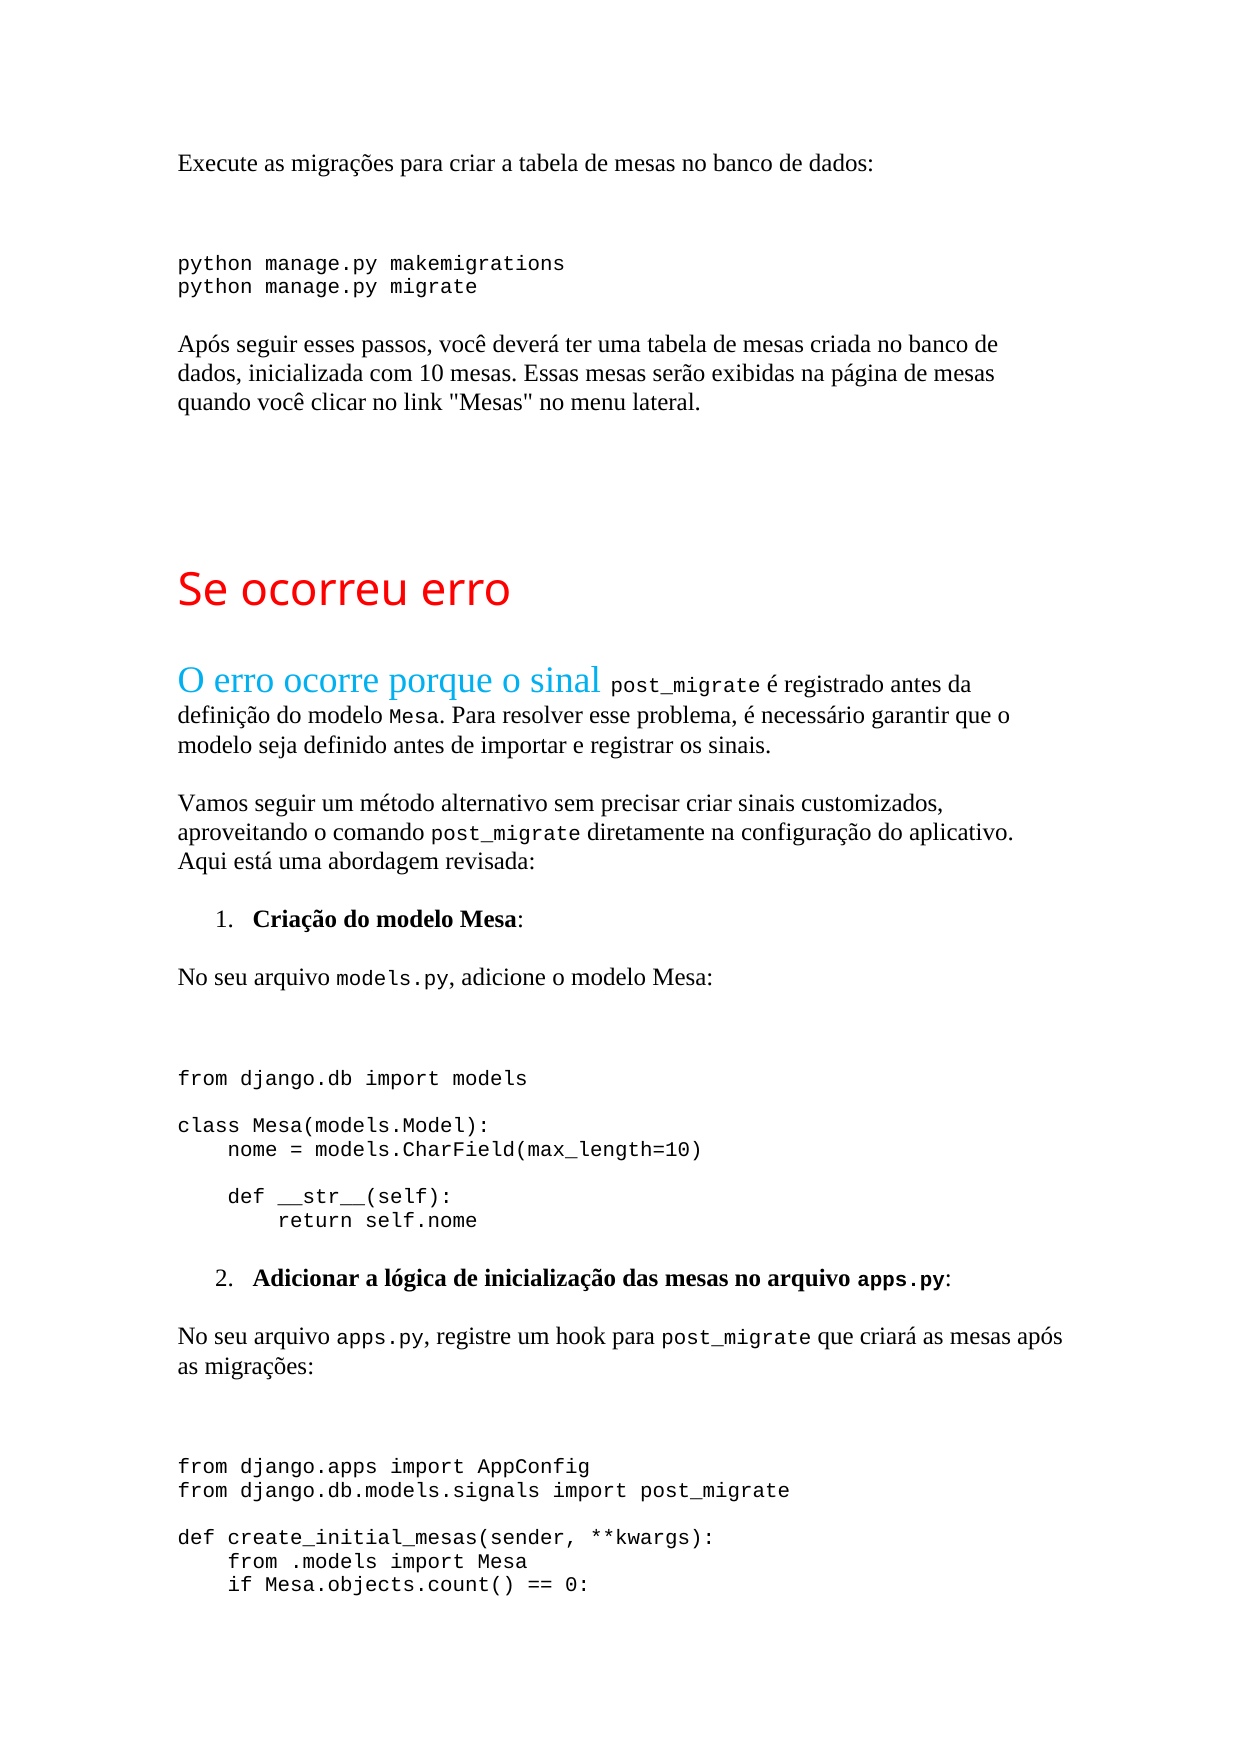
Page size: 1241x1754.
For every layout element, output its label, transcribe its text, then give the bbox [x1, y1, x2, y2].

text Execute as migrações para criar a tabela de mesas no banco de dados: [177, 148, 1063, 176]
text Vamos seguir um método alternativo sem precisar criar sinais customizados, aproveitando o comando post_migrate diretamente na configuração do aplicativo. Aqui está uma abordagem revisada: [177, 788, 1063, 875]
list Adicionar a lógica de inicialização das mesas no arquivo apps.py: [215, 1263, 1063, 1292]
text from django.apps import AppConfig [177, 1456, 1063, 1480]
text O erro ocorre porque o sinal post_migrate é registrado antes da definição do modelo Mesa. Para resolver esse problema, é necessário garantir que o modelo seja definido antes de importar e registrar os sinais. [177, 657, 1063, 759]
text nome = models.CharField(max_length=10) [177, 1139, 1063, 1163]
text def __str__(self): [177, 1186, 1063, 1210]
text class Mesa(models.Model): [177, 1115, 1063, 1139]
text from django.db import models [177, 1068, 1063, 1092]
text Após seguir esses passos, você deverá ter uma tabela de mesas criada no banco de dados, inicializada com 10 mesas. Essas mesas serão exibidas na página de mesas quando você clicar no link "Mesas" no menu lateral. [177, 329, 1063, 416]
text return self.nome [177, 1210, 1063, 1233]
text def create_initial_mesas(sender, **kwargs): [177, 1527, 1063, 1551]
text python manage.py migrate [177, 276, 1063, 300]
text if Mesa.objects.count() == 0: [177, 1574, 1063, 1598]
text Se ocorreu erro [177, 556, 1063, 619]
list Criação do modelo Mesa: [215, 904, 1063, 933]
text from .models import Mesa [177, 1551, 1063, 1574]
text No seu arquivo models.py, adicione o modelo Mesa: [177, 962, 1063, 992]
text No seu arquivo apps.py, registre um hook para post_migrate que criará as mesas após as migrações: [177, 1321, 1063, 1380]
text from django.db.models.signals import post_migrate [177, 1480, 1063, 1503]
text python manage.py makemigrations [177, 253, 1063, 276]
